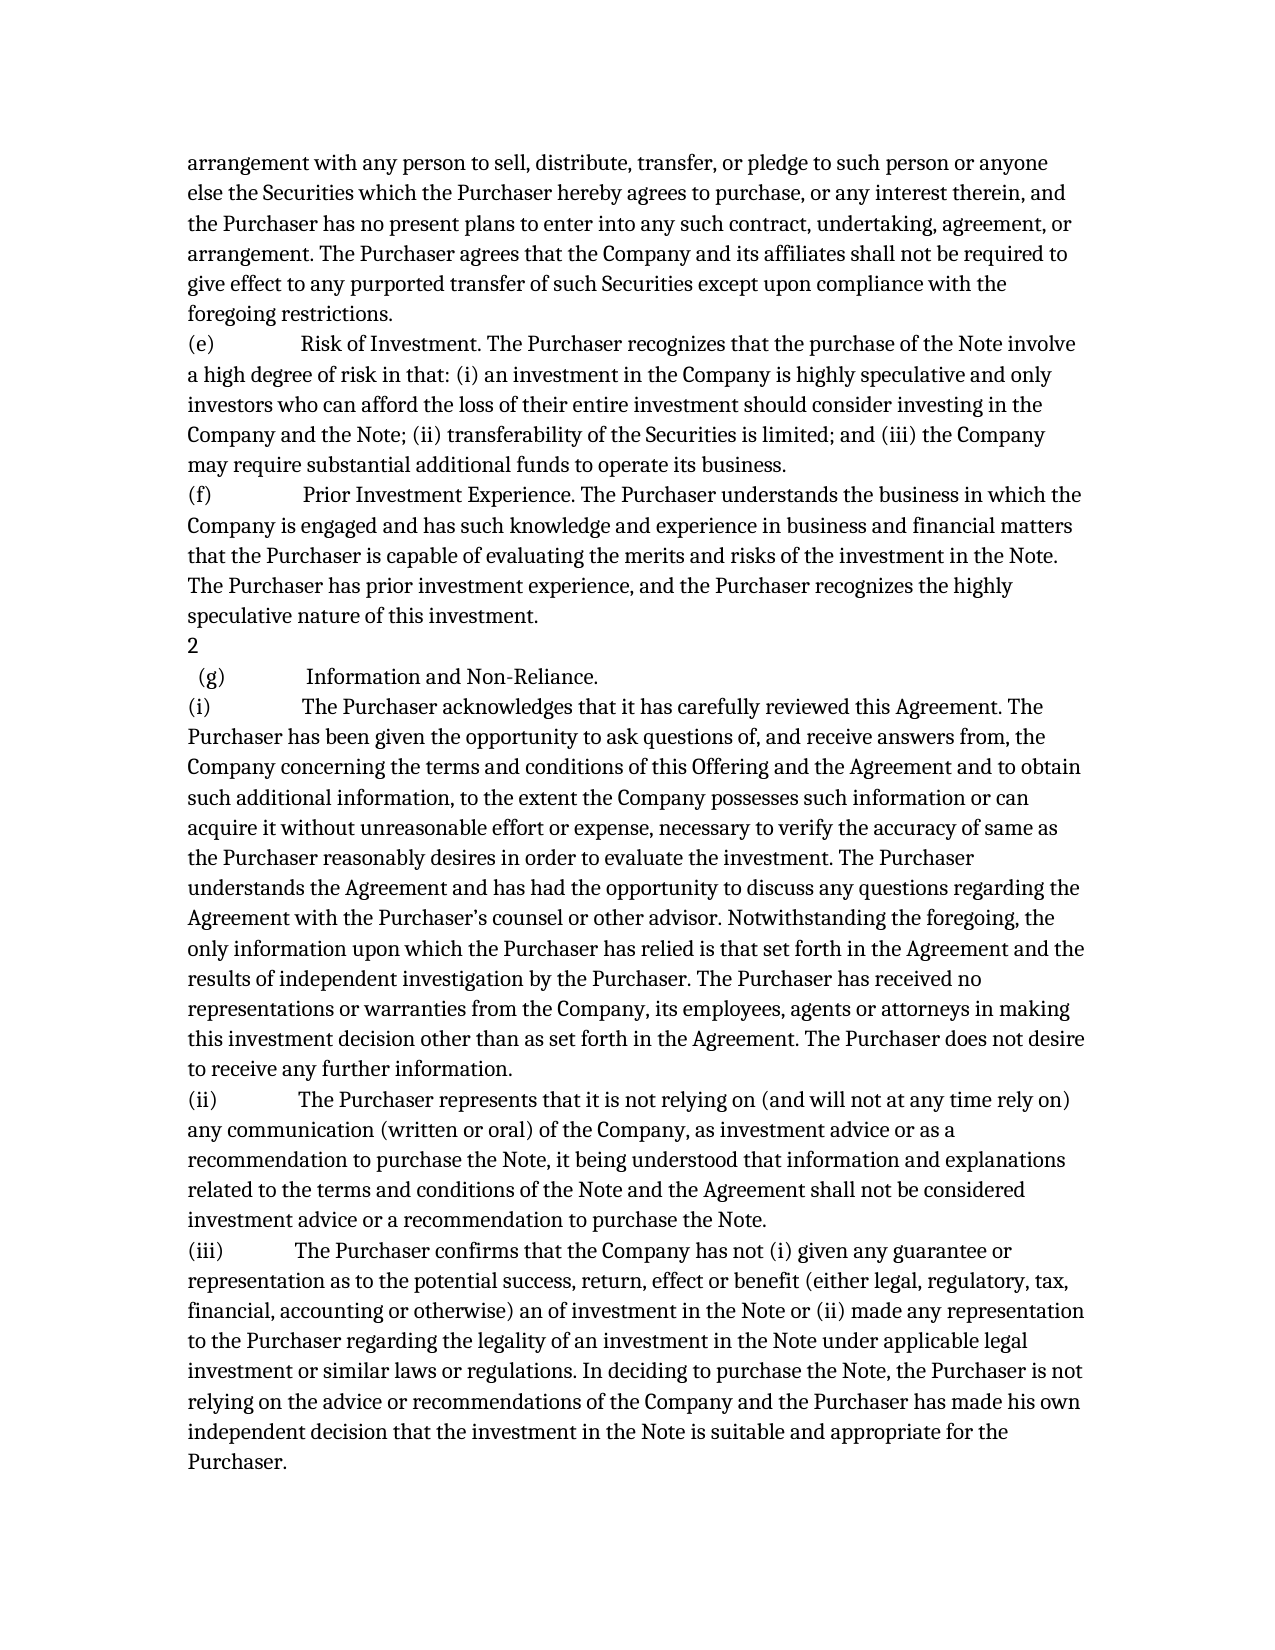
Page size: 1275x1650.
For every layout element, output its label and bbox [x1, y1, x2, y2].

text [187, 150, 1087, 1475]
